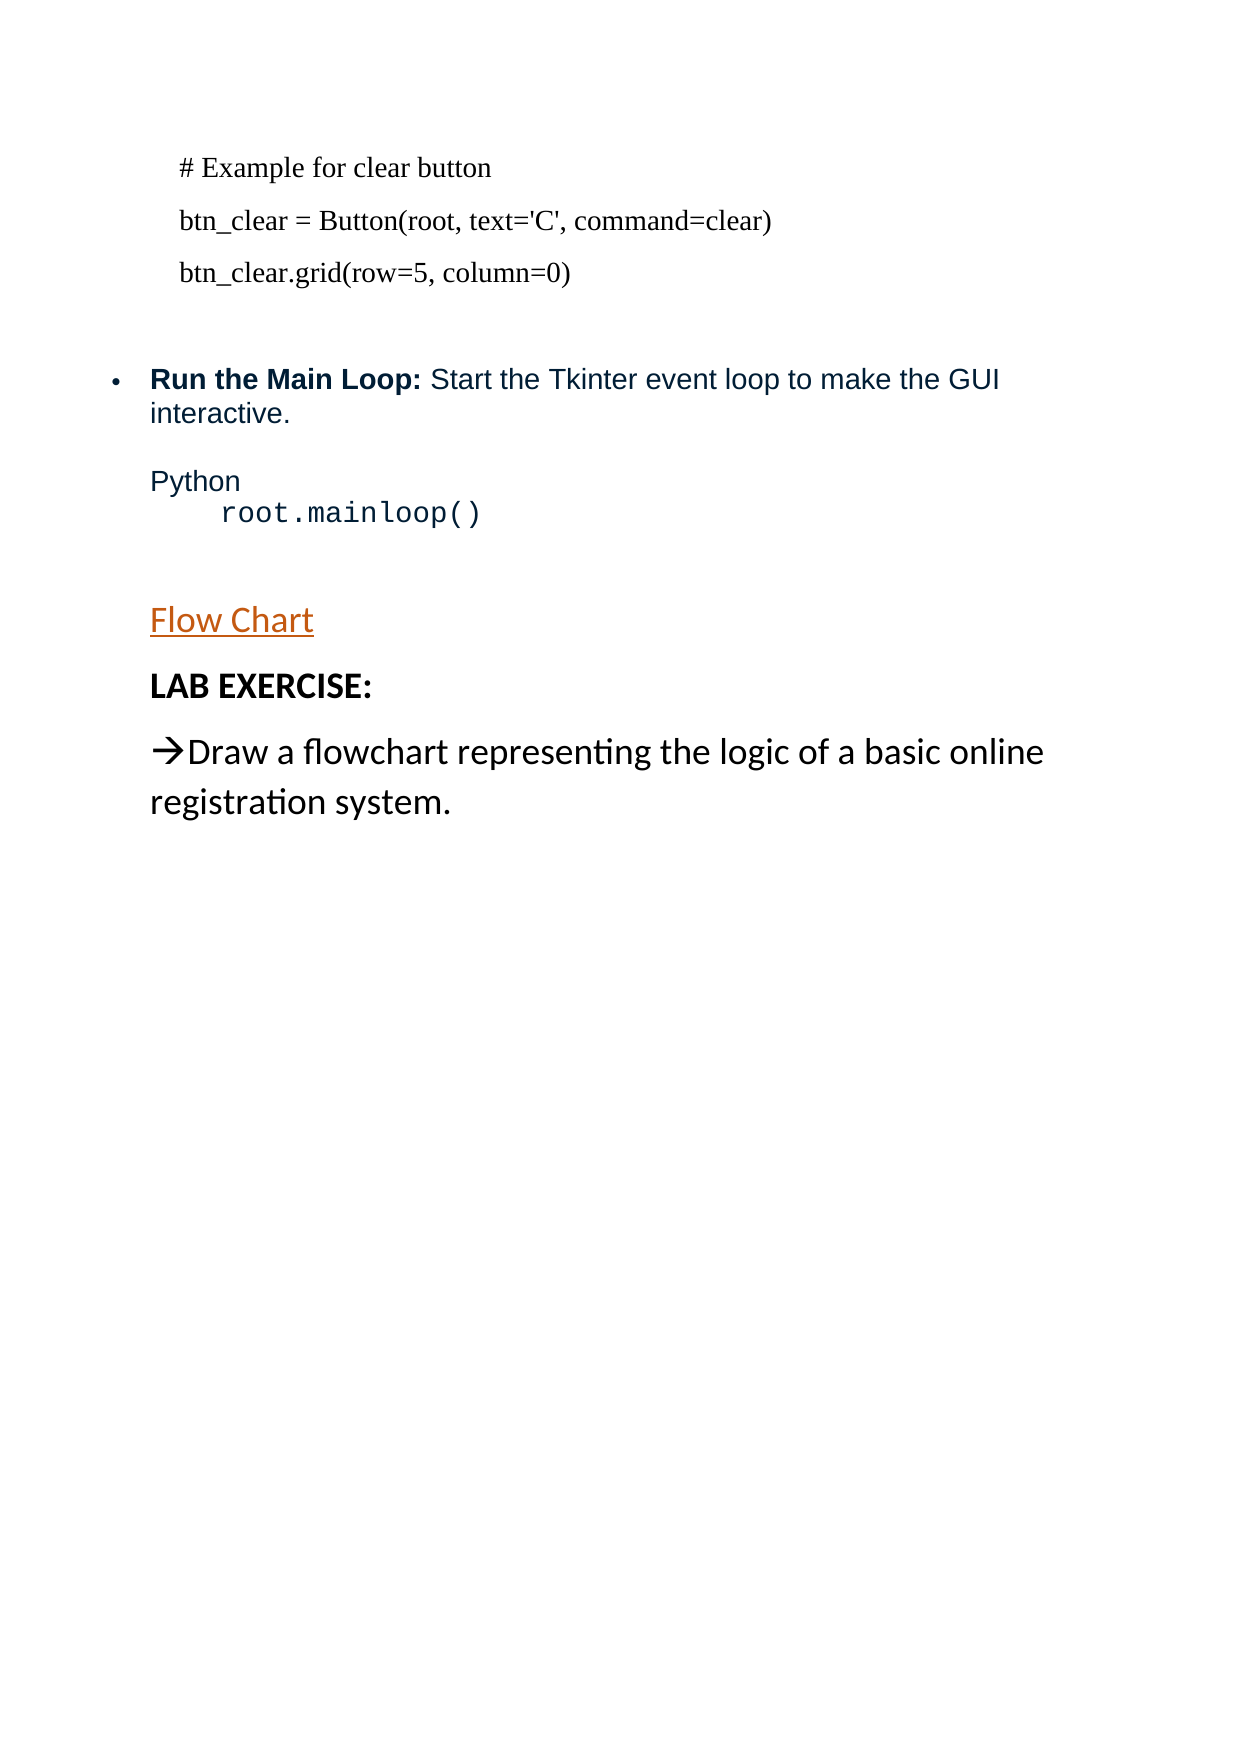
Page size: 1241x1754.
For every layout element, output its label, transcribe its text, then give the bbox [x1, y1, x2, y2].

text btn_clear.grid(row=5, column=0) [150, 256, 1090, 289]
text btn_clear = Button(root, text='C', command=clear) [150, 203, 1090, 236]
text LAB EXERCISE: [150, 662, 1090, 708]
text Flow Chart [150, 596, 1090, 642]
text # Example for clear button [150, 150, 1090, 183]
text Python [150, 464, 1090, 498]
text Draw a flowchart representing the logic of a basic online registration system. [150, 728, 1090, 823]
text root.mainloop() [150, 498, 1090, 531]
list Run the Main Loop: Start the Tkinter event loop to make the GUI interactive. [112, 361, 1090, 430]
